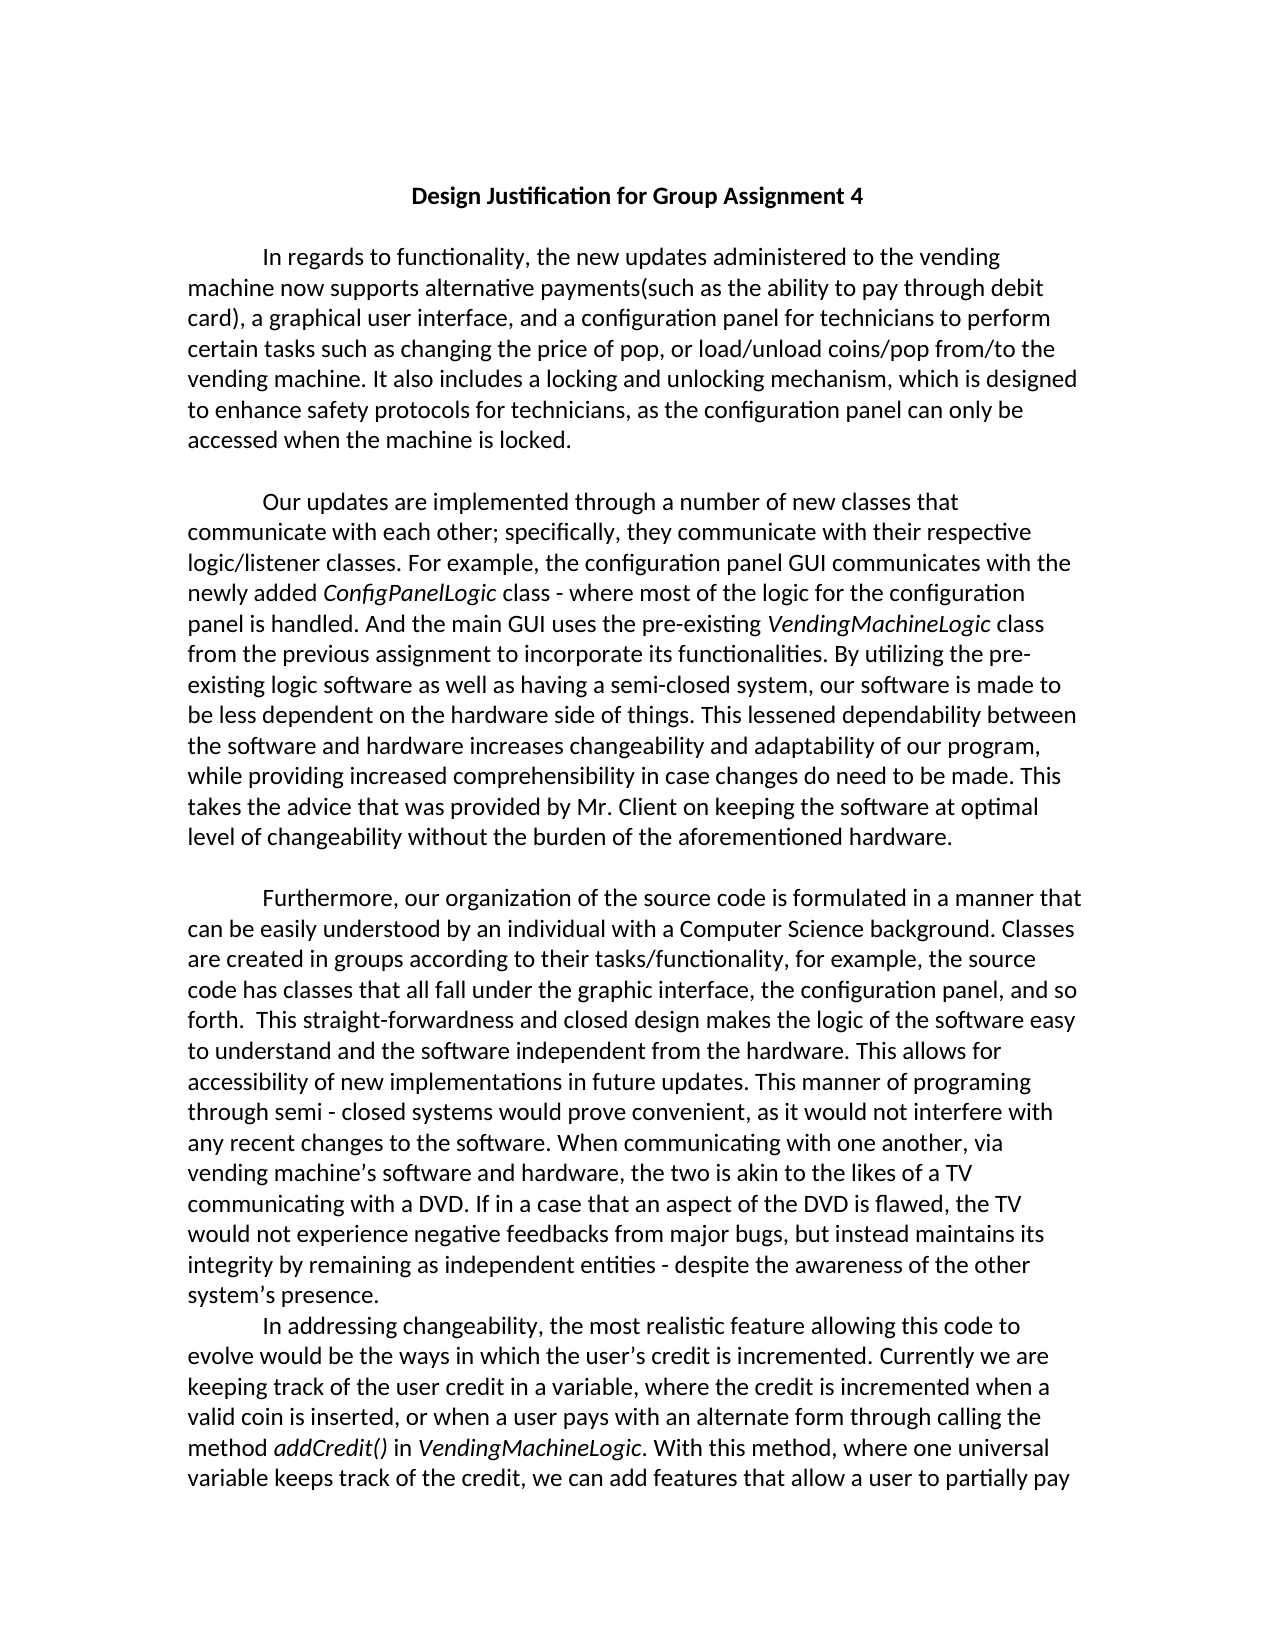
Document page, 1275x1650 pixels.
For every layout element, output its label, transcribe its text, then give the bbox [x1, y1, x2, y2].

text Design Justification for Group Assignment 4 [187, 181, 1087, 211]
text Furthermore, our organization of the source code is formulated in a manner that can be easily understood by an individual with a Computer Science background. Classes are created in groups according to their tasks/functionality, for example, the source code has classes that all fall under the graphic interface, the configuration panel, and so forth. This straight-forwardness and closed design makes the logic of the software easy to understand and the software independent from the hardware. This allows for accessibility of new implementations in future updates. This manner of programing through semi - closed systems would prove convenient, as it would not interfere with any recent changes to the software. When communicating with one another, via vending machine’s software and hardware, the two is akin to the likes of a TV communicating with a DVD. If in a case that an aspect of the DVD is flawed, the TV would not experience negative feedbacks from major bugs, but instead maintains its integrity by remaining as independent entities - despite the awareness of the other system’s presence. [187, 882, 1087, 1310]
text In regards to functionality, the new updates administered to the vending machine now supports alternative payments(such as the ability to pay through debit card), a graphical user interface, and a configuration panel for technicians to perform certain tasks such as changing the price of pop, or load/unload coins/pop from/to the vending machine. It also includes a locking and unlocking mechanism, which is designed to enhance safety protocols for technicians, as the configuration panel can only be accessed when the machine is locked. [187, 242, 1087, 455]
text Our updates are implemented through a number of new classes that communicate with each other; specifically, they communicate with their respective logic/listener classes. For example, the configuration panel GUI communicates with the newly added ConfigPanelLogic class - where most of the logic for the configuration panel is handled. And the main GUI uses the pre-existing VendingMachineLogic class from the previous assignment to incorporate its functionalities. By utilizing the pre-existing logic software as well as having a semi-closed system, our software is made to be less dependent on the hardware side of things. This lessened dependability between the software and hardware increases changeability and adaptability of our program, while providing increased comprehensibility in case changes do need to be made. This takes the advice that was provided by Mr. Client on keeping the software at optimal level of changeability without the burden of the aforementioned hardware. [187, 486, 1087, 852]
